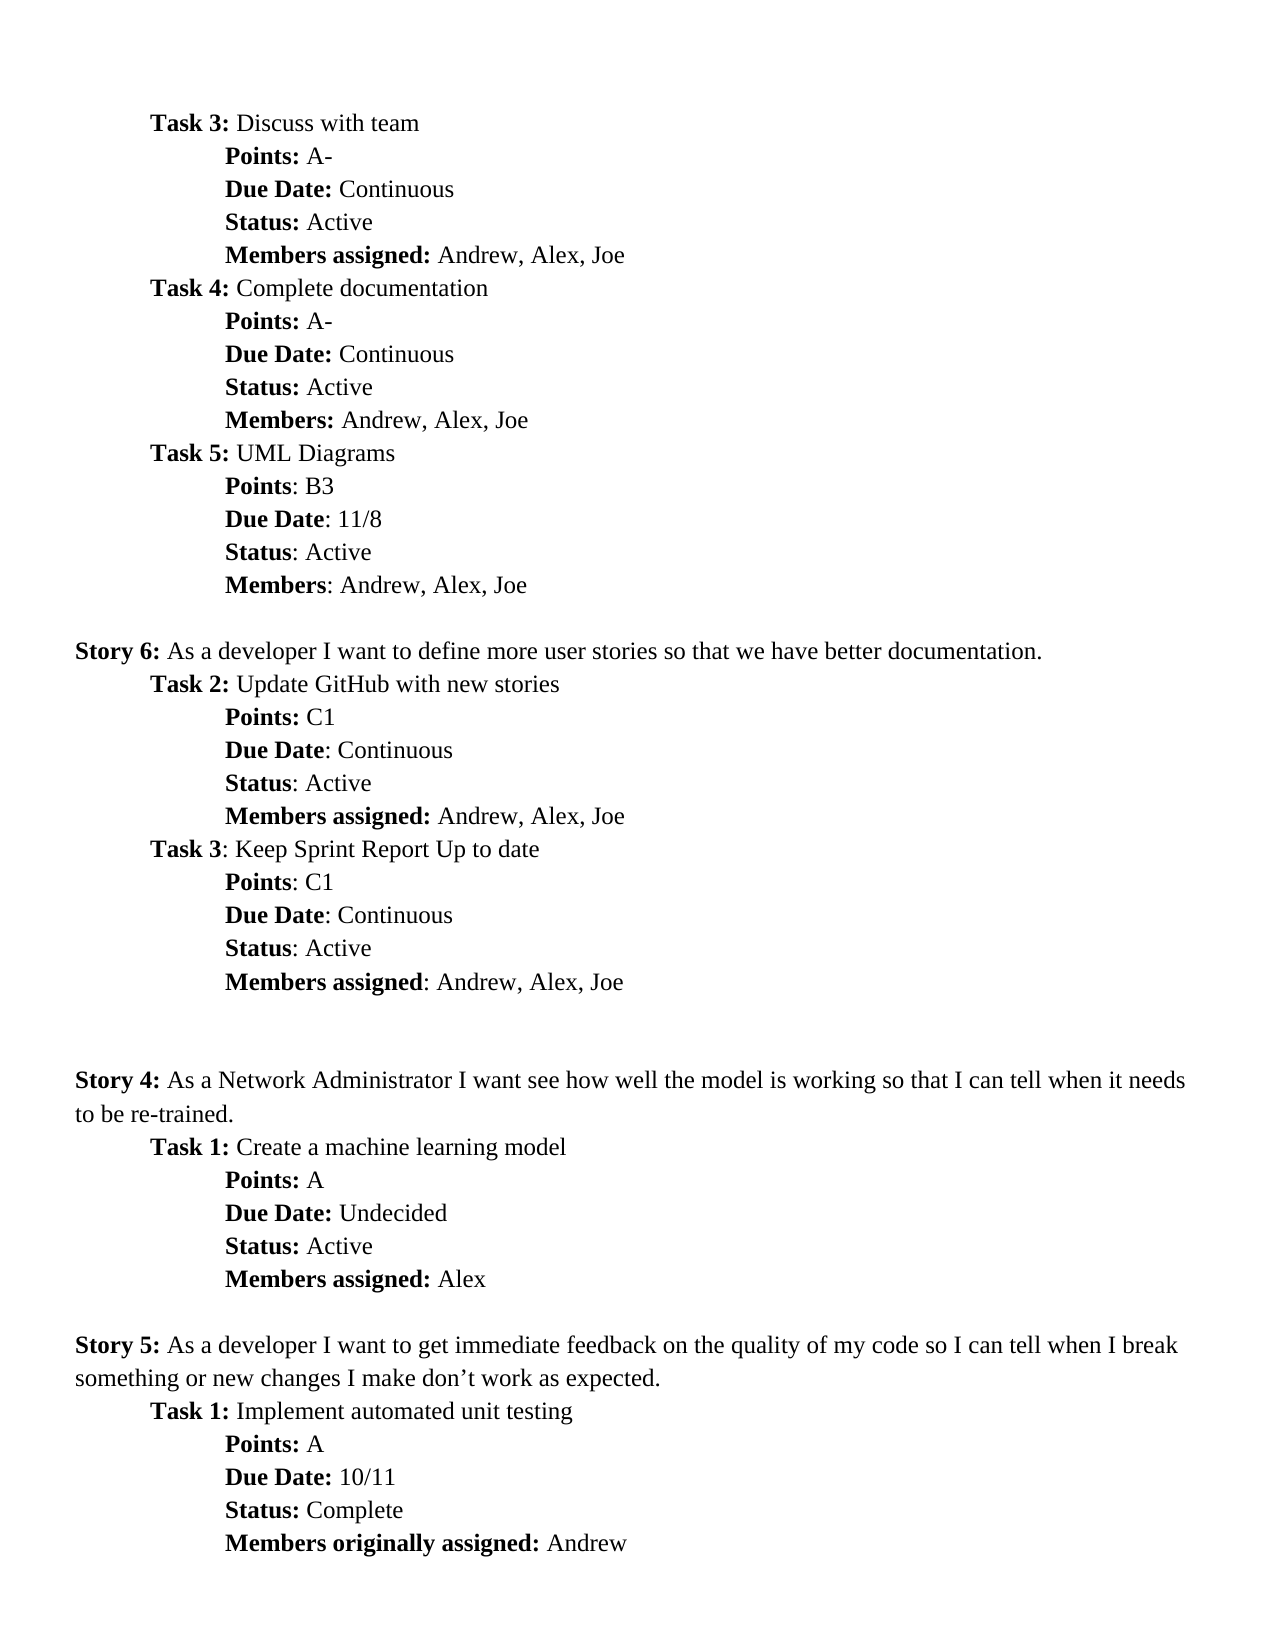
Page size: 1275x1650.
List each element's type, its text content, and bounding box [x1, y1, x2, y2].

text Points: B3 [75, 471, 1200, 500]
text Status: Active [150, 372, 1200, 401]
text Status: Active [75, 768, 1200, 797]
text Due Date: 11/8 [75, 504, 1200, 533]
text Status: Active [75, 537, 1200, 566]
text Due Date: Continuous [75, 174, 1200, 203]
text Members: Andrew, Alex, Joe [150, 405, 1200, 434]
text Members assigned: Alex [75, 1264, 1200, 1292]
text Due Date: Continuous [75, 735, 1200, 764]
text Task 2: Update GitHub with new stories [75, 669, 1200, 698]
text Points: A [75, 1429, 1200, 1458]
text Task 4: Complete documentation [150, 273, 1200, 302]
text Story 4: As a Network Administrator I want see how well the model is working so that I can tell when it needs to be re-trained. [75, 1066, 1200, 1127]
text Members originally assigned: Andrew [75, 1528, 1200, 1557]
text Members: Andrew, Alex, Joe [75, 570, 1200, 599]
text Points: C1 [75, 702, 1200, 731]
text Task 5: UML Diagrams [75, 438, 1200, 467]
text Members assigned: Andrew, Alex, Joe [75, 967, 1200, 995]
text Members assigned: Andrew, Alex, Joe [75, 801, 1200, 830]
text Status: Active [75, 933, 1200, 962]
text Due Date: Undecided [75, 1198, 1200, 1226]
text Points: A- [225, 306, 1200, 335]
text Status: Active [150, 207, 1200, 236]
text Task 1: Implement automated unit testing [75, 1396, 1200, 1424]
text Status: Active [150, 1231, 1200, 1259]
text Task 3: Discuss with team [75, 108, 1200, 137]
text Story 5: As a developer I want to get immediate feedback on the quality of my code so I can tell when I break something or new changes I make don’t work as expected. [75, 1330, 1200, 1392]
text Members assigned: Andrew, Alex, Joe [75, 240, 1200, 269]
text Points: A- [75, 141, 1200, 170]
text Due Date: Continuous [150, 339, 1200, 368]
text Task 3: Keep Sprint Report Up to date [75, 834, 1200, 863]
text Points: C1 [75, 867, 1200, 896]
text Points: A [75, 1165, 1200, 1193]
text Status: Complete [150, 1495, 1200, 1524]
text Story 6: As a developer I want to define more user stories so that we have better documentation. [75, 636, 1200, 665]
text Due Date: Continuous [75, 901, 1200, 929]
text Task 1: Create a machine learning model [75, 1132, 1200, 1160]
text Due Date: 10/11 [75, 1462, 1200, 1491]
